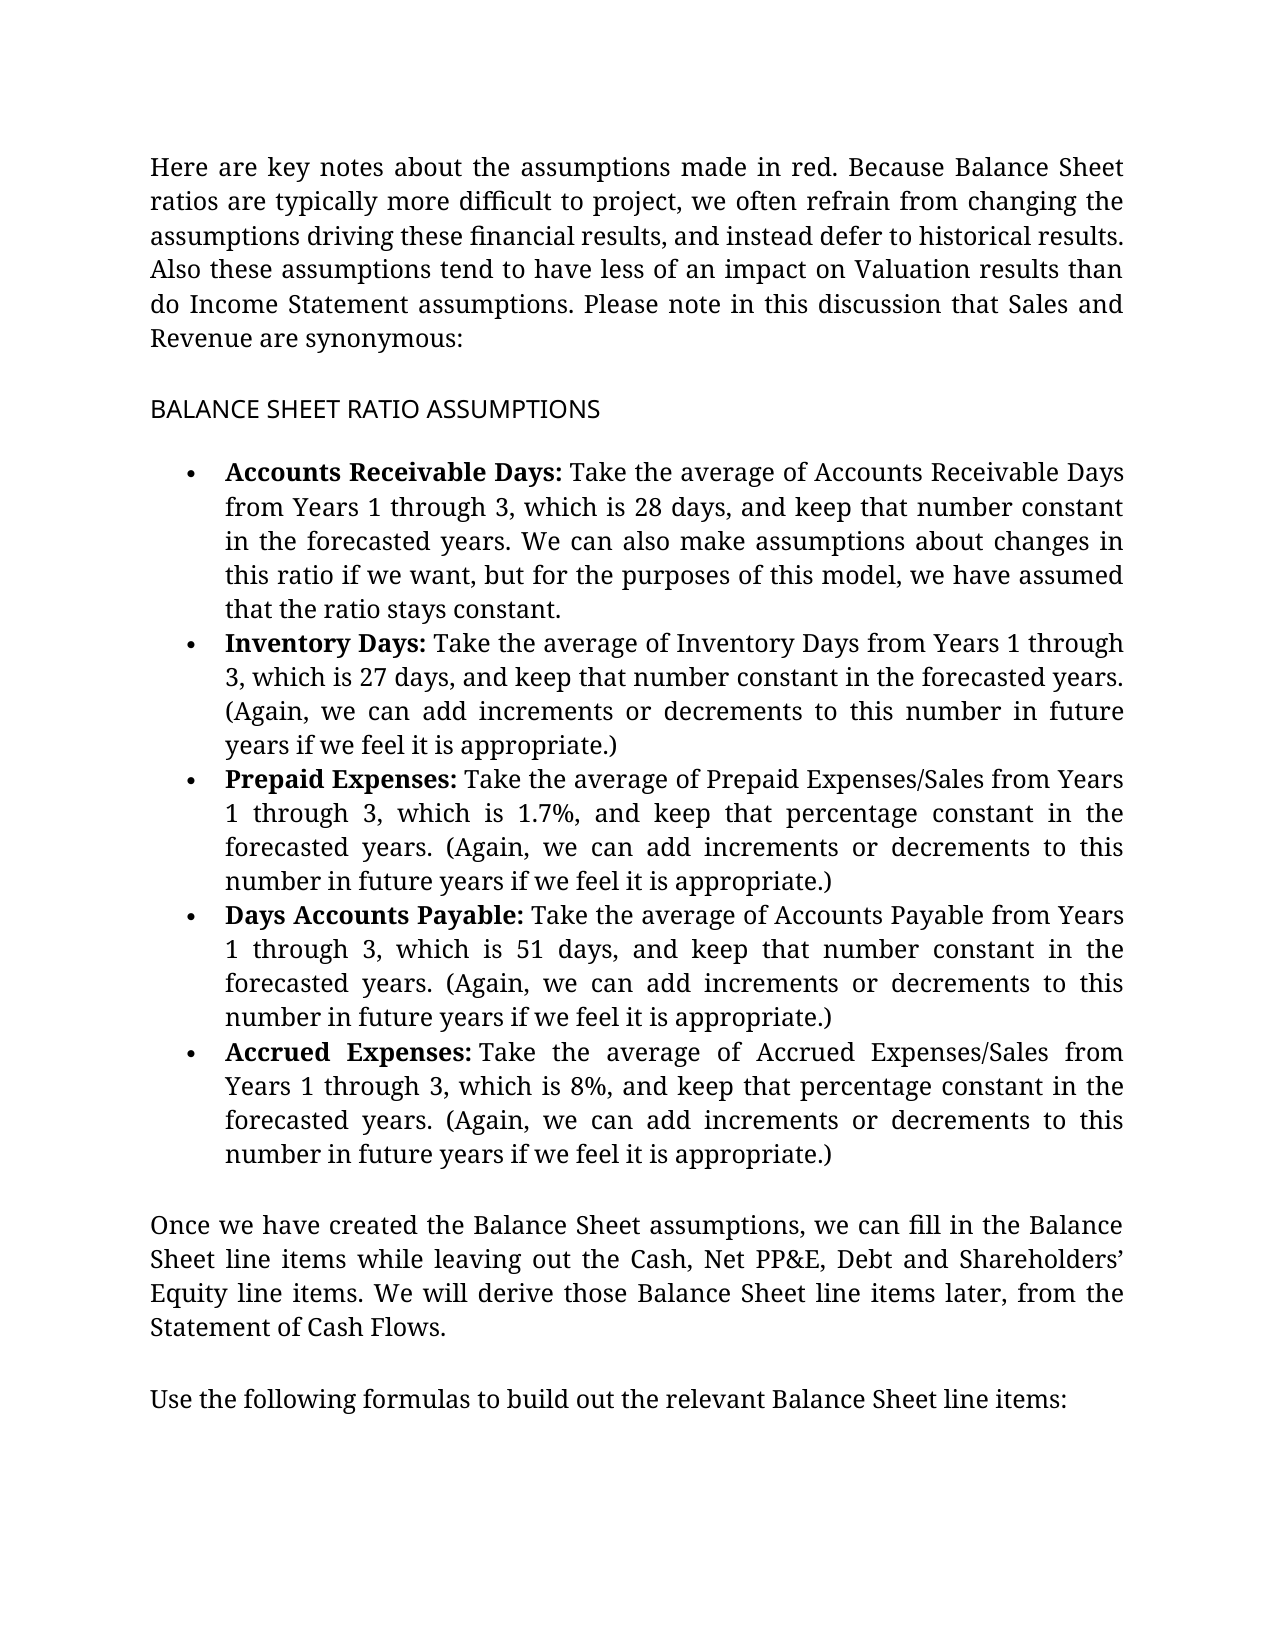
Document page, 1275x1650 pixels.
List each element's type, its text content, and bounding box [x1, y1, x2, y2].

text Use the following formulas to build out the relevant Balance Sheet line items: [150, 1382, 1125, 1416]
text Here are key notes about the assumptions made in red. Because Balance Sheet ratios are typically more difficult to project, we often refrain from changing the assumptions driving these financial results, and instead defer to historical results. Also these assumptions tend to have less of an impact on Valuation results than do Income Statement assumptions. Please note in this discussion that Sales and Revenue are synonymous: [150, 150, 1125, 354]
list Inventory Days: Take the average of Inventory Days from Years 1 through 3, which is 27 days, and keep that number constant in the forecasted years. (Again, we can add increments or decrements to this number in future years if we feel it is appropriate.) [187, 625, 1125, 762]
text Once we have created the Balance Sheet assumptions, we can fill in the Balance Sheet line items while leaving out the Cash, Net PP&E, Debt and Shareholders’ Equity line items. We will derive those Balance Sheet line items later, from the Statement of Cash Flows. [150, 1208, 1125, 1344]
text BALANCE SHEET RATIO ASSUMPTIONS [150, 392, 1125, 426]
list Days Accounts Payable: Take the average of Accounts Payable from Years 1 through 3, which is 51 days, and keep that number constant in the forecasted years. (Again, we can add increments or decrements to this number in future years if we feel it is appropriate.) [187, 898, 1125, 1034]
list Accrued Expenses: Take the average of Accrued Expenses/Sales from Years 1 through 3, which is 8%, and keep that percentage constant in the forecasted years. (Again, we can add increments or decrements to this number in future years if we feel it is appropriate.) [187, 1034, 1125, 1170]
list Prepaid Expenses: Take the average of Prepaid Expenses/Sales from Years 1 through 3, which is 1.7%, and keep that percentage constant in the forecasted years. (Again, we can add increments or decrements to this number in future years if we feel it is appropriate.) [187, 762, 1125, 898]
list Accounts Receivable Days: Take the average of Accounts Receivable Days from Years 1 through 3, which is 28 days, and keep that number constant in the forecasted years. We can also make assumptions about changes in this ratio if we want, but for the purposes of this model, we have assumed that the ratio stays constant. [187, 455, 1125, 625]
